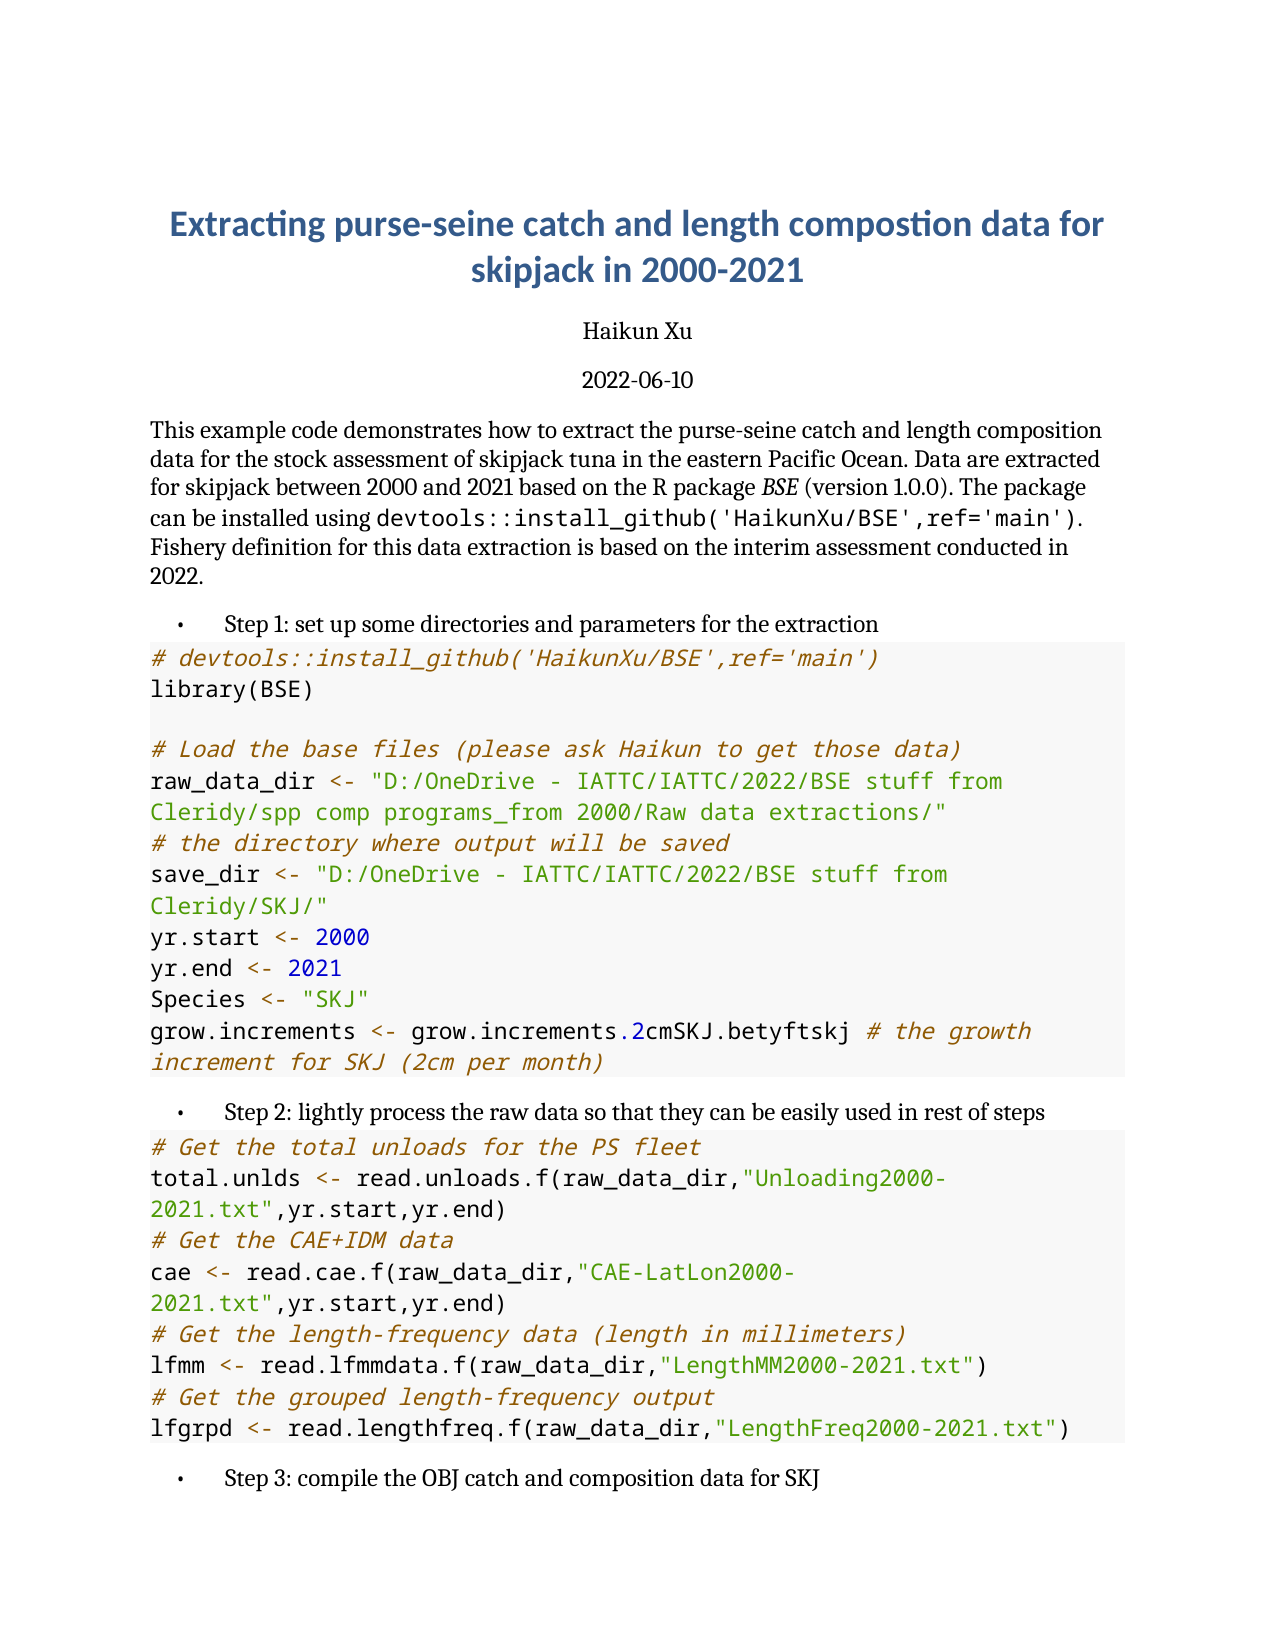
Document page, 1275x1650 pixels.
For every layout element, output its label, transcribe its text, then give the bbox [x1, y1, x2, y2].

text This example code demonstrates how to extract the purse-seine catch and length composition data for the stock assessment of skipjack tuna in the eastern Pacific Ocean. Data are extracted for skipjack between 2000 and 2021 based on the R package BSE (version 1.0.0). The package can be installed using devtools::install_github('HaikunXu/BSE',ref='main'). Fishery definition for this data extraction is based on the interim assessment conducted in 2022. [150, 416, 1125, 591]
list Step 1: set up some directories and parameters for the extraction [175, 609, 1125, 638]
text Haikun Xu [150, 317, 1125, 345]
list Step 3: compile the OBJ catch and composition data for SKJ [175, 1464, 1125, 1492]
title Extracting purse-seine catch and length compostion data for skipjack in 2000-2021 [150, 200, 1125, 292]
list Step 2: lightly process the raw data so that they can be easily used in rest of steps [175, 1098, 1125, 1127]
text 2022-06-10 [150, 366, 1125, 395]
text # devtools::install_github('HaikunXu/BSE',ref='main') library(BSE) # Load the base files (please ask Haikun to get those data) raw_data_dir <- "D:/OneDrive - IATTC/IATTC/2022/BSE stuff from Cleridy/spp comp programs_from 2000/Raw data extractions/" # the directory where output will be saved save_dir <- "D:/OneDrive - IATTC/IATTC/2022/BSE stuff from Cleridy/SKJ/" yr.start <- 2000 yr.end <- 2021 Species <- "SKJ" grow.increments <- grow.increments.2cmSKJ.betyftskj # the growth increment for SKJ (2cm per month) [150, 642, 1125, 1077]
